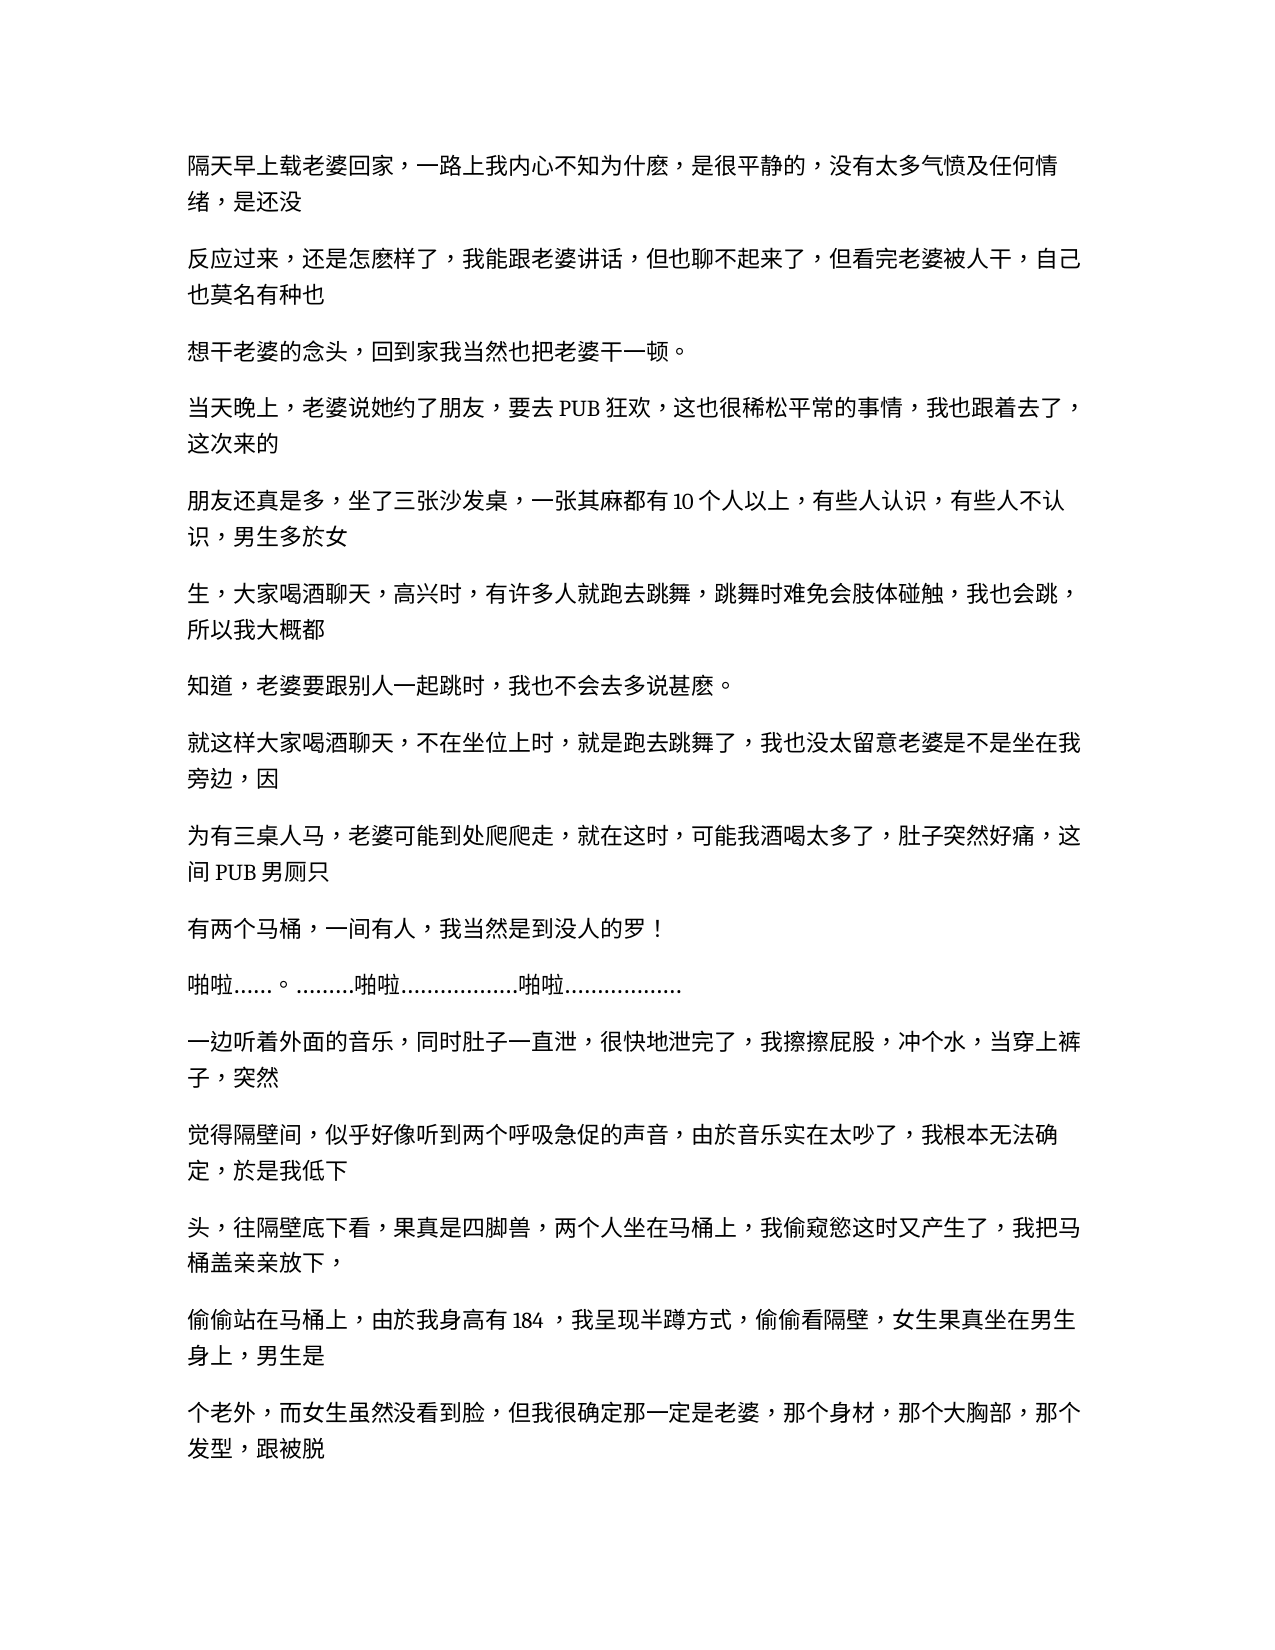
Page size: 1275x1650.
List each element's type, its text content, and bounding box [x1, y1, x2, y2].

text 知道，老婆要跟别人一起跳时，我也不会去多说甚麽。 [187, 670, 1087, 702]
text 啪啦……。………啪啦………………啪啦……………… [187, 969, 1087, 1001]
text 反应过来，还是怎麽样了，我能跟老婆讲话，但也聊不起来了，但看完老婆被人干，自己也莫名有种也 [187, 243, 1087, 310]
text 有两个马桶，一间有人，我当然是到没人的罗！ [187, 912, 1087, 944]
text 一边听着外面的音乐，同时肚子一直泄，很快地泄完了，我擦擦屁股，冲个水，当穿上裤子，突然 [187, 1026, 1087, 1093]
text 朋友还真是多，坐了三张沙发桌，一张其麻都有10个人以上，有些人认识，有些人不认识，男生多於女 [187, 485, 1087, 552]
text 想干老婆的念头，回到家我当然也把老婆干一顿。 [187, 335, 1087, 367]
text 偷偷站在马桶上，由於我身高有184 ，我呈现半蹲方式，偷偷看隔壁，女生果真坐在男生身上，男生是 [187, 1304, 1087, 1371]
text 生，大家喝酒聊天，高兴时，有许多人就跑去跳舞，跳舞时难免会肢体碰触，我也会跳，所以我大概都 [187, 578, 1087, 645]
text 为有三桌人马，老婆可能到处爬爬走，就在这时，可能我酒喝太多了，肚子突然好痛，这间PUB 男厕只 [187, 820, 1087, 887]
text 当天晚上，老婆说她约了朋友，要去PUB 狂欢，这也很稀松平常的事情，我也跟着去了，这次来的 [187, 392, 1087, 459]
text 隔天早上载老婆回家，一路上我内心不知为什麽，是很平静的，没有太多气愤及任何情绪，是还没 [187, 150, 1087, 217]
text 个老外，而女生虽然没看到脸，但我很确定那一定是老婆，那个身材，那个大胸部，那个发型，跟被脱 [187, 1397, 1087, 1464]
text 就这样大家喝酒聊天，不在坐位上时，就是跑去跳舞了，我也没太留意老婆是不是坐在我旁边，因 [187, 727, 1087, 794]
text 头，往隔壁底下看，果真是四脚兽，两个人坐在马桶上，我偷窥慾这时又产生了，我把马桶盖亲亲放下， [187, 1211, 1087, 1279]
text 觉得隔壁间，似乎好像听到两个呼吸急促的声音，由於音乐实在太吵了，我根本无法确定，於是我低下 [187, 1119, 1087, 1186]
